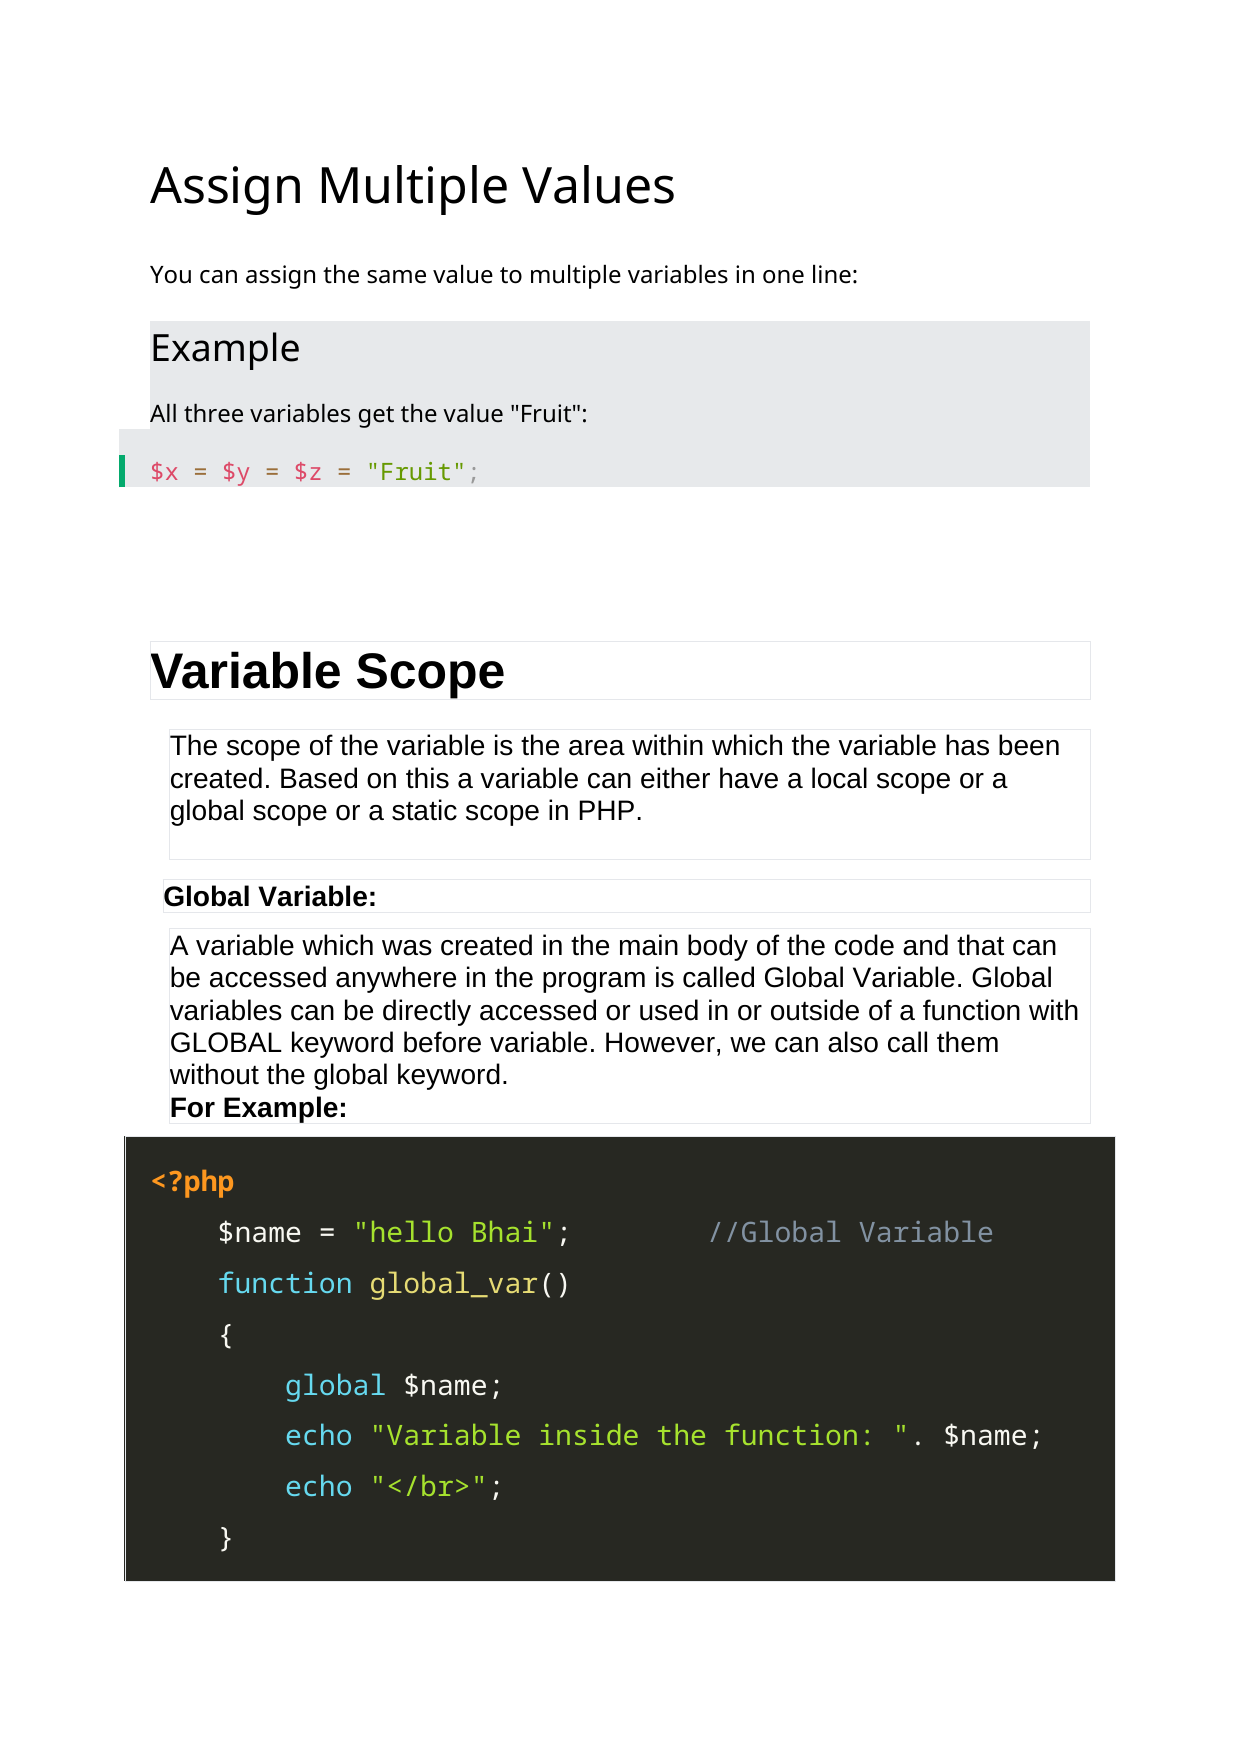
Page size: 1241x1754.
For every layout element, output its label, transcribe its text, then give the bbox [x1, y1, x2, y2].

text echo "Variable inside the function: ". $name; [126, 1390, 1115, 1441]
text { [126, 1288, 1115, 1339]
text You can assign the same value to multiple variables in one line: [150, 258, 1090, 291]
text function global_var() [126, 1238, 1115, 1288]
text $name = "hello Bhai"; //Global Variable [126, 1187, 1115, 1238]
text echo "</br>"; [126, 1441, 1115, 1492]
text A variable which was created in the main body of the code and that can be accessed anywhere in the program is called Global Variable. Global variables can be directly accessed or used in or outside of a function with GLOBAL keyword before variable. However, we can also call them without the global keyword. [170, 929, 1090, 1090]
text <?php [126, 1137, 1115, 1187]
text For Example: [170, 1090, 1090, 1123]
text The scope of the variable is the area within which the variable has been created. Based on this a variable can either have a local scope or a global scope or a static scope in PHP. [170, 730, 1090, 827]
text global $name; [126, 1339, 1115, 1390]
text $x = $y = $z = "Fruit"; [119, 454, 1090, 487]
subtitle Assign Multiple Values [150, 150, 1090, 218]
subtitle Example [150, 321, 1090, 372]
text All three variables get the value "Fruit": [150, 397, 1090, 429]
text Global Variable: [164, 880, 1090, 912]
text Variable Scope [151, 642, 1090, 699]
text } [126, 1492, 1115, 1581]
